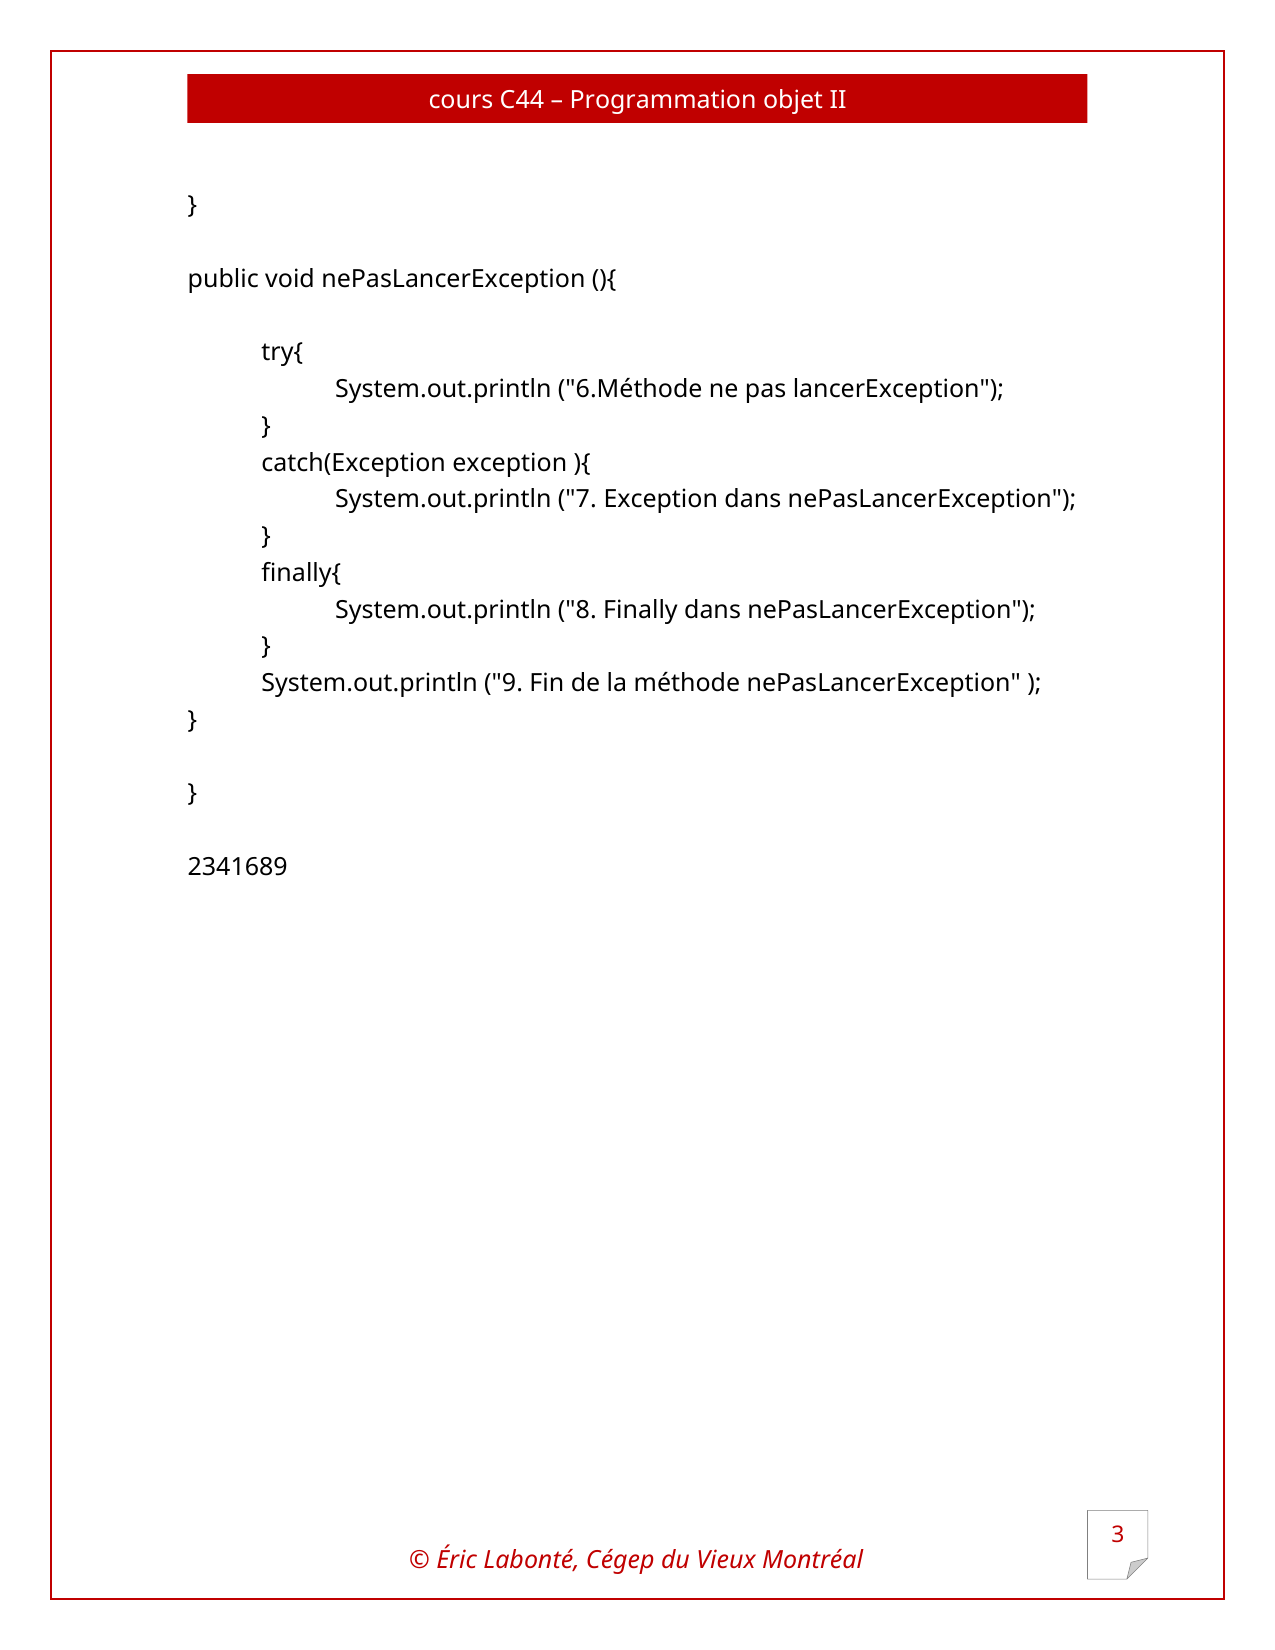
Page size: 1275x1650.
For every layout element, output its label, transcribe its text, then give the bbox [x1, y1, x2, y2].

text } [187, 518, 1087, 552]
text System.out.println ("7. Exception dans nePasLancerException"); [187, 481, 1087, 515]
text System.out.println ("9. Fin de la méthode nePasLancerException" ); [187, 665, 1087, 699]
text 2341689 [187, 812, 1087, 883]
text catch(Exception exception ){ [187, 444, 1087, 478]
text } [187, 702, 1087, 736]
text System.out.println ("6.Méthode ne pas lancerException"); [187, 371, 1087, 405]
text public void nePasLancerException (){ [187, 260, 1087, 294]
text } [187, 187, 1087, 221]
text } [187, 628, 1087, 662]
text } [187, 407, 1087, 441]
text finally{ [187, 554, 1087, 588]
text System.out.println ("8. Finally dans nePasLancerException"); [187, 591, 1087, 625]
text } [187, 775, 1087, 809]
text try{ [187, 334, 1087, 368]
